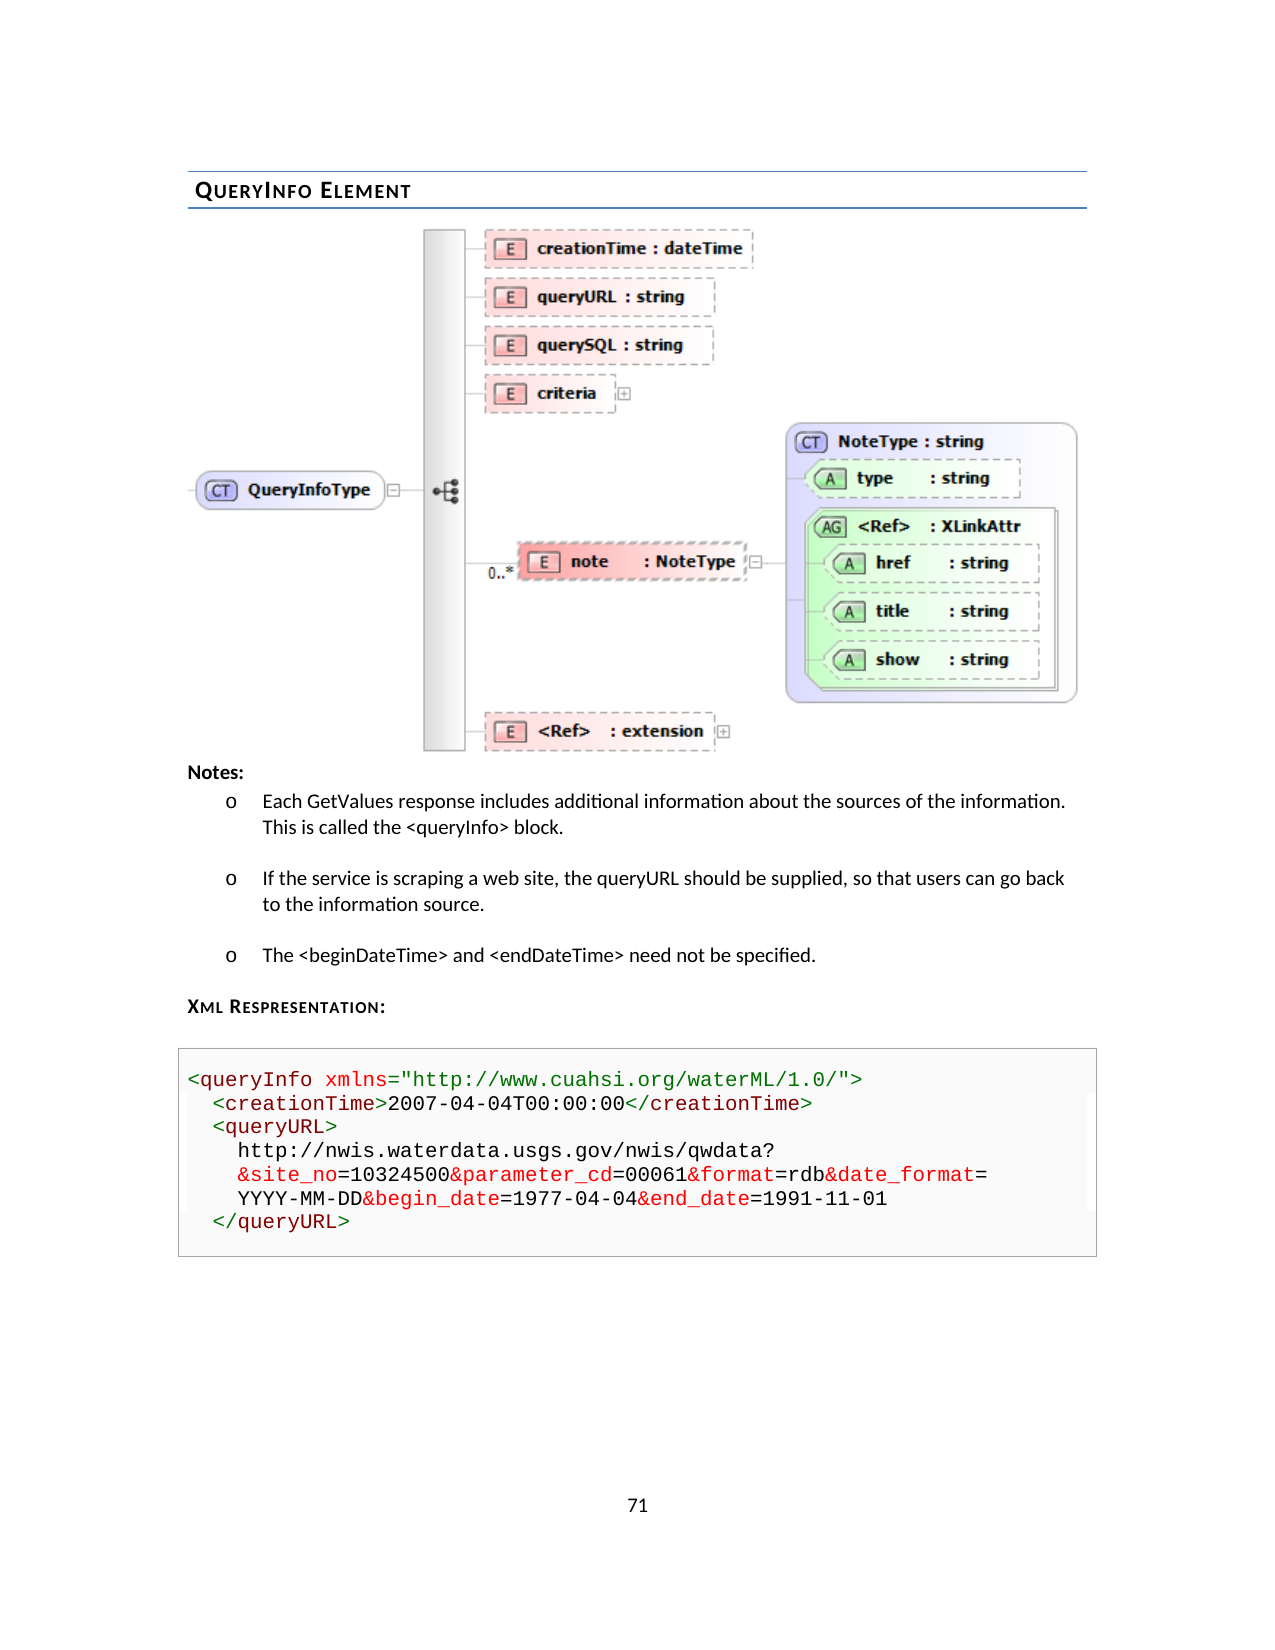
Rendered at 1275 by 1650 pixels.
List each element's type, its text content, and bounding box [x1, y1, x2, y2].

subtitle QueryInfo Element [187, 172, 1087, 209]
text http://nwis.waterdata.usgs.gov/nwis/qwdata? [187, 1140, 1087, 1164]
list Each GetValues response includes additional information about the sources of the information. This is called the <queryInfo> block. [225, 788, 1087, 840]
subtitle Xml Respresentation: [187, 993, 1087, 1019]
text <queryURL> [187, 1117, 1087, 1140]
text Notes: [187, 759, 1087, 784]
text <creationTime>2007-04-04T00:00:00</creationTime> [187, 1093, 1087, 1117]
picture [187, 225, 1088, 756]
list The <beginDateTime> and <endDateTime> need not be specified. [225, 942, 1087, 968]
text </queryURL> [179, 1189, 1096, 1256]
text <queryInfo xmlns="http://www.cuahsi.org/waterML/1.0/"> [179, 1049, 1096, 1093]
text &site_no=10324500&parameter_cd=00061&format=rdb&date_format= [187, 1164, 1087, 1187]
list If the service is scraping a web site, the queryURL should be supplied, so that users can go back to the information source. [225, 865, 1087, 917]
